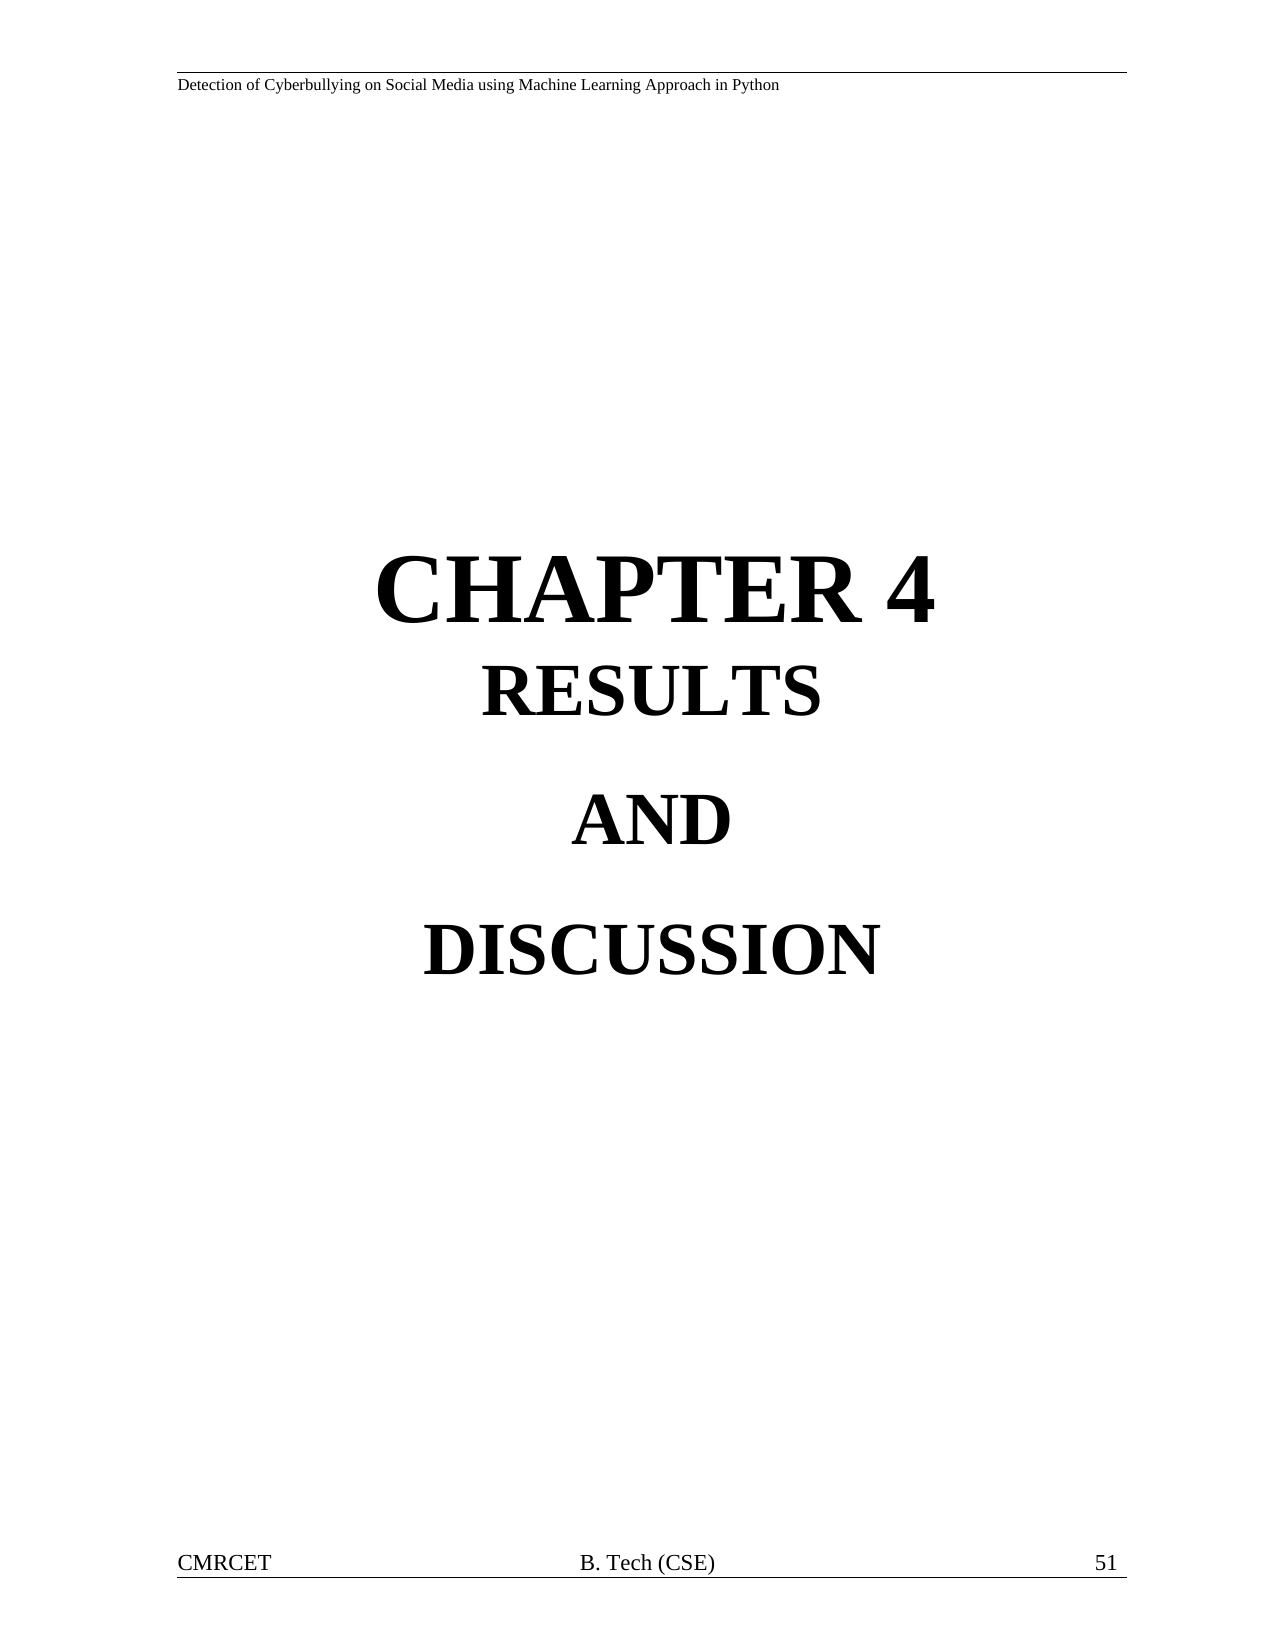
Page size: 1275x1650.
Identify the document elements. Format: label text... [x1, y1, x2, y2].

list RESULTS [177, 645, 1127, 732]
text CHAPTER 4 [340, 531, 970, 645]
list DISCUSSION [177, 904, 1127, 990]
list AND [177, 775, 1127, 861]
